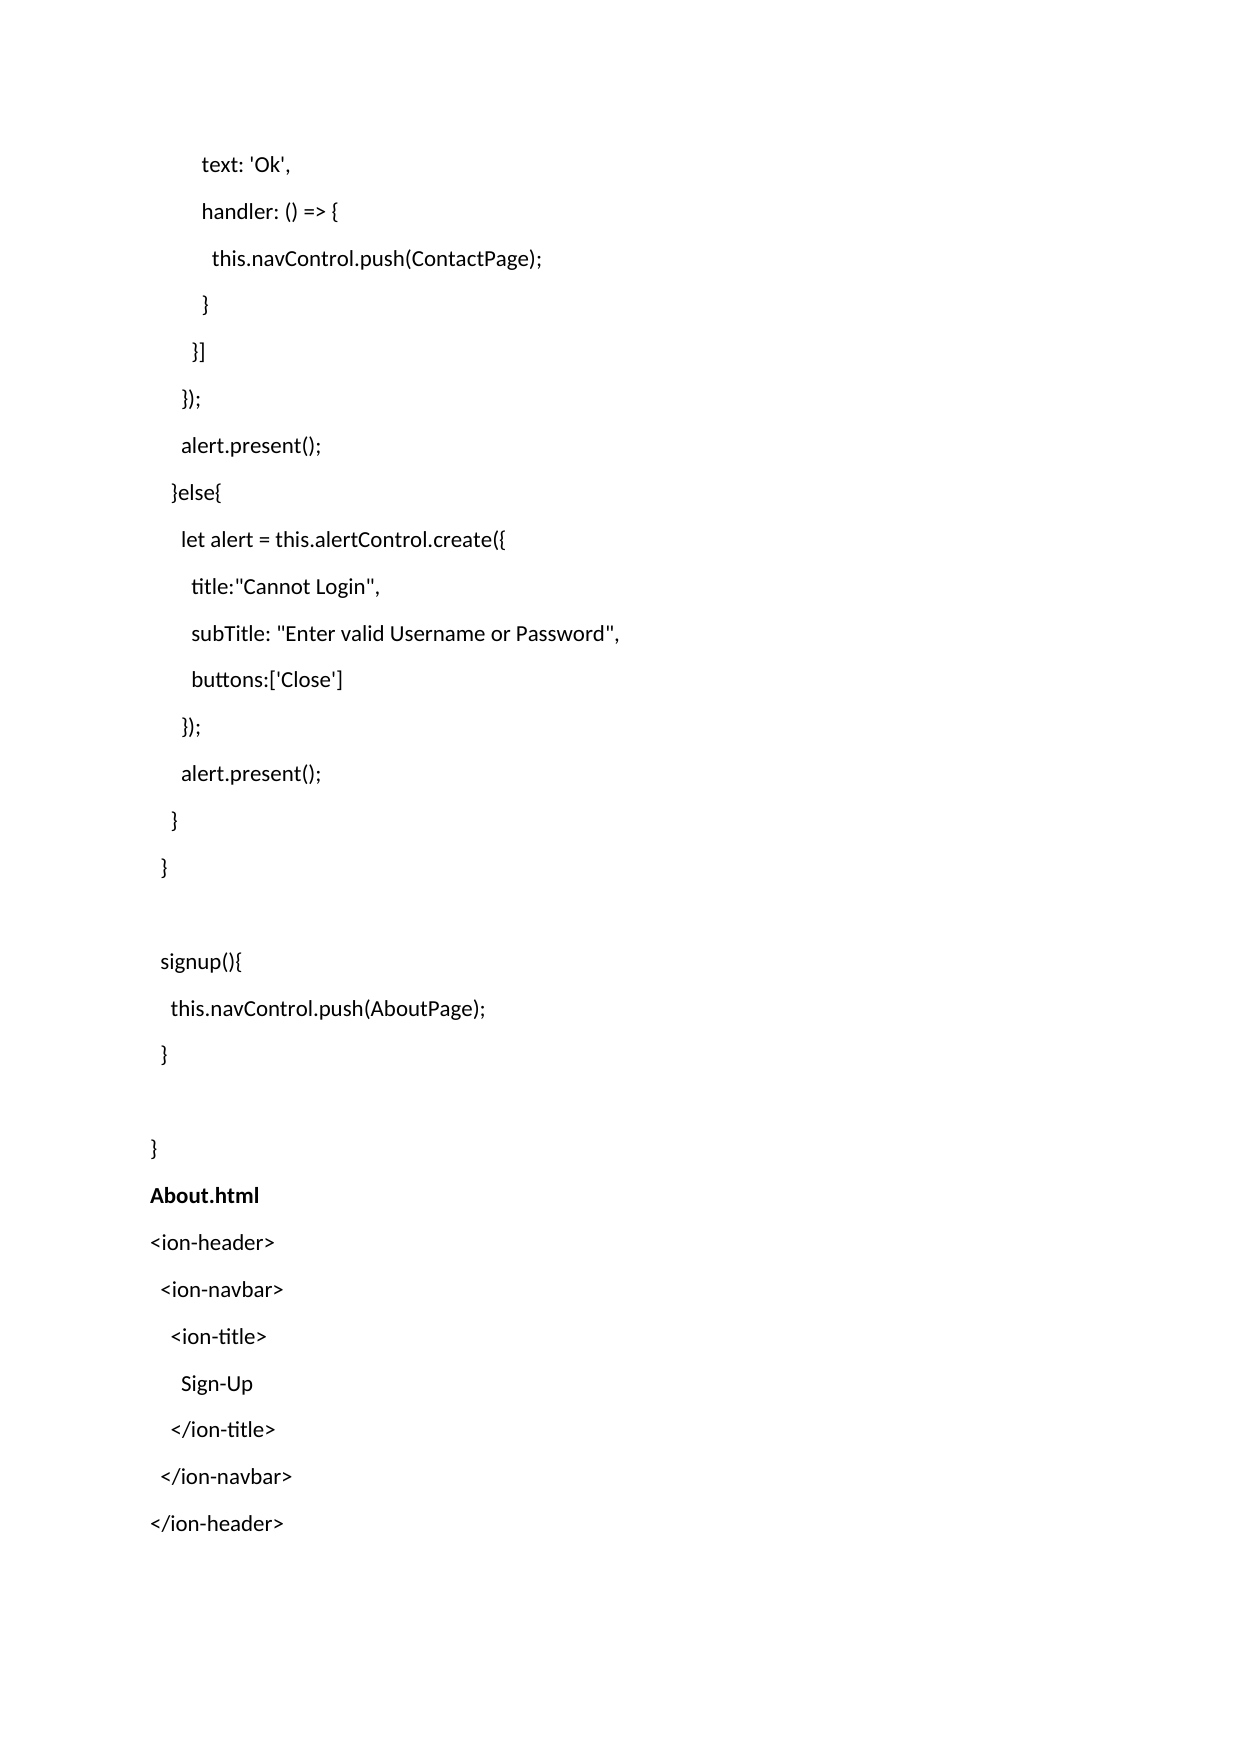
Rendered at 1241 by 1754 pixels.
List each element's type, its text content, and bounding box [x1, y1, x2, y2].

text }); [150, 712, 1090, 741]
text handler: () => { [150, 197, 1090, 225]
text </ion-header> [150, 1509, 1090, 1537]
text alert.present(); [150, 759, 1090, 787]
text Sign-Up [150, 1369, 1090, 1397]
text title:"Cannot Login", [150, 572, 1090, 600]
text subTitle: "Enter valid Username or Password", [150, 619, 1090, 647]
text }] [150, 337, 1090, 366]
text }else{ [150, 478, 1090, 506]
text </ion-title> [150, 1416, 1090, 1444]
text } [150, 1134, 1090, 1162]
text buttons:['Close'] [150, 666, 1090, 694]
text let alert = this.alertControl.create({ [150, 525, 1090, 553]
text } [150, 853, 1090, 881]
text <ion-title> [150, 1322, 1090, 1350]
text alert.present(); [150, 431, 1090, 459]
text <ion-header> [150, 1228, 1090, 1256]
text this.navControl.push(ContactPage); [150, 244, 1090, 272]
text </ion-navbar> [150, 1462, 1090, 1491]
text text: 'Ok', [150, 150, 1090, 178]
text About.html [150, 1181, 1090, 1209]
text signup(){ [150, 947, 1090, 975]
text this.navControl.push(AboutPage); [150, 994, 1090, 1022]
text } [150, 806, 1090, 834]
text } [150, 1041, 1090, 1069]
text <ion-navbar> [150, 1275, 1090, 1303]
text }); [150, 384, 1090, 412]
text } [150, 291, 1090, 319]
